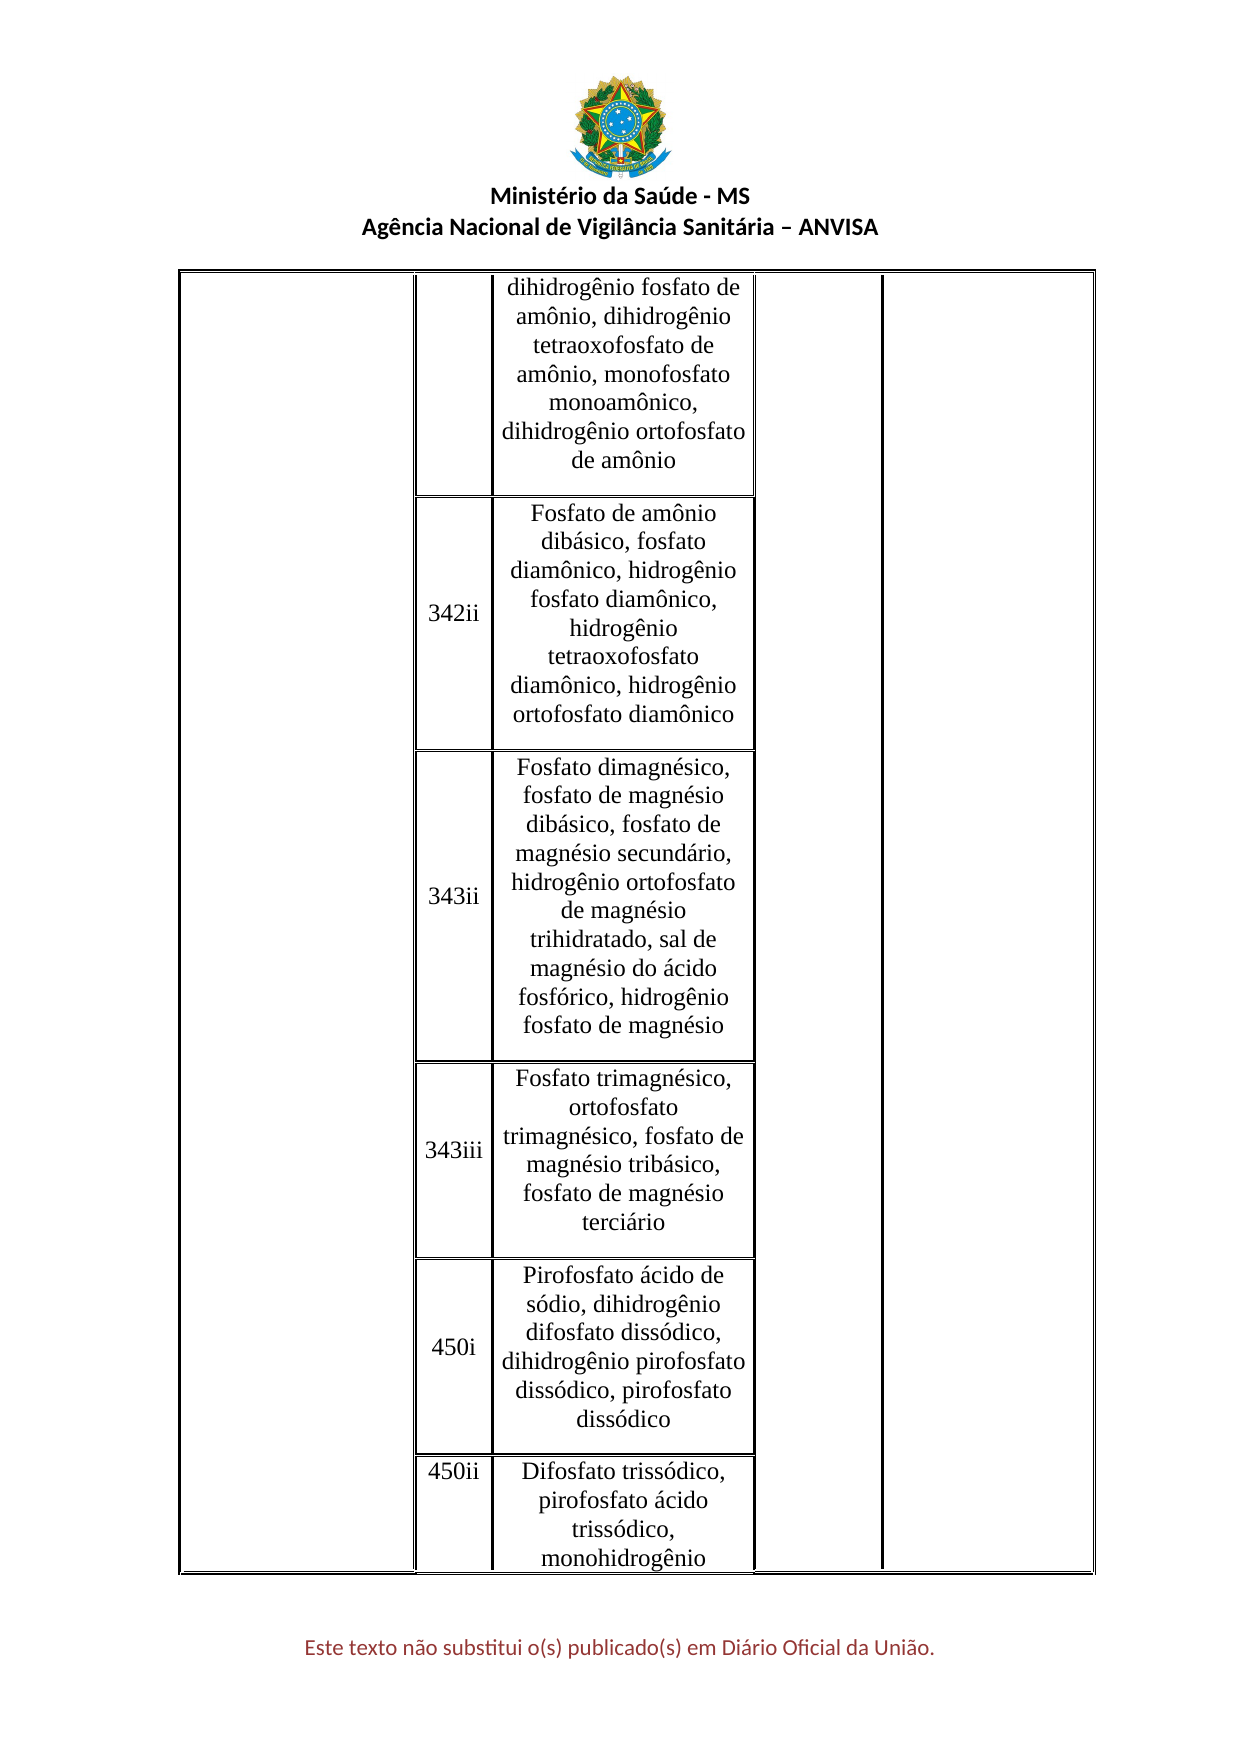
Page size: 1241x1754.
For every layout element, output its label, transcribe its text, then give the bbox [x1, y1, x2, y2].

table_cell 342ii [417, 498, 491, 748]
table_cell Fosfato dimagnésico, fosfato de magnésio dibásico, fosfato de magnésio secundário, hidrogênio ortofosfato de magnésio trihidratado, sal de magnésio do ácido fosfórico, hidrogênio fosfato de magnésio [494, 752, 753, 1060]
table_cell 342i [415, 273, 492, 494]
picture [566, 73, 674, 181]
table_cell 343ii [417, 752, 491, 1060]
table_cell Fosfato de amônio dibásico, fosfato diamônico, hidrogênio fosfato diamônico, hidrogênio tetraoxofosfato diamônico, hidrogênio ortofosfato diamônico [494, 498, 753, 748]
table_cell 450i [417, 1260, 491, 1453]
table_cell Pirofosfato ácido de sódio, dihidrogênio difosfato dissódico, dihidrogênio pirofosfato dissódico, pirofosfato dissódico [494, 1260, 753, 1453]
table_cell 450ii [415, 1457, 492, 1571]
table_cell Difosfato trissódico, pirofosfato ácido trissódico, monohidrogênio difosfato trissódico [492, 1457, 754, 1571]
table_cell 343iii [417, 1064, 491, 1257]
table_cell Fosfato trimagnésico, ortofosfato trimagnésico, fosfato de magnésio tribásico, fosfato de magnésio terciário [494, 1064, 753, 1257]
